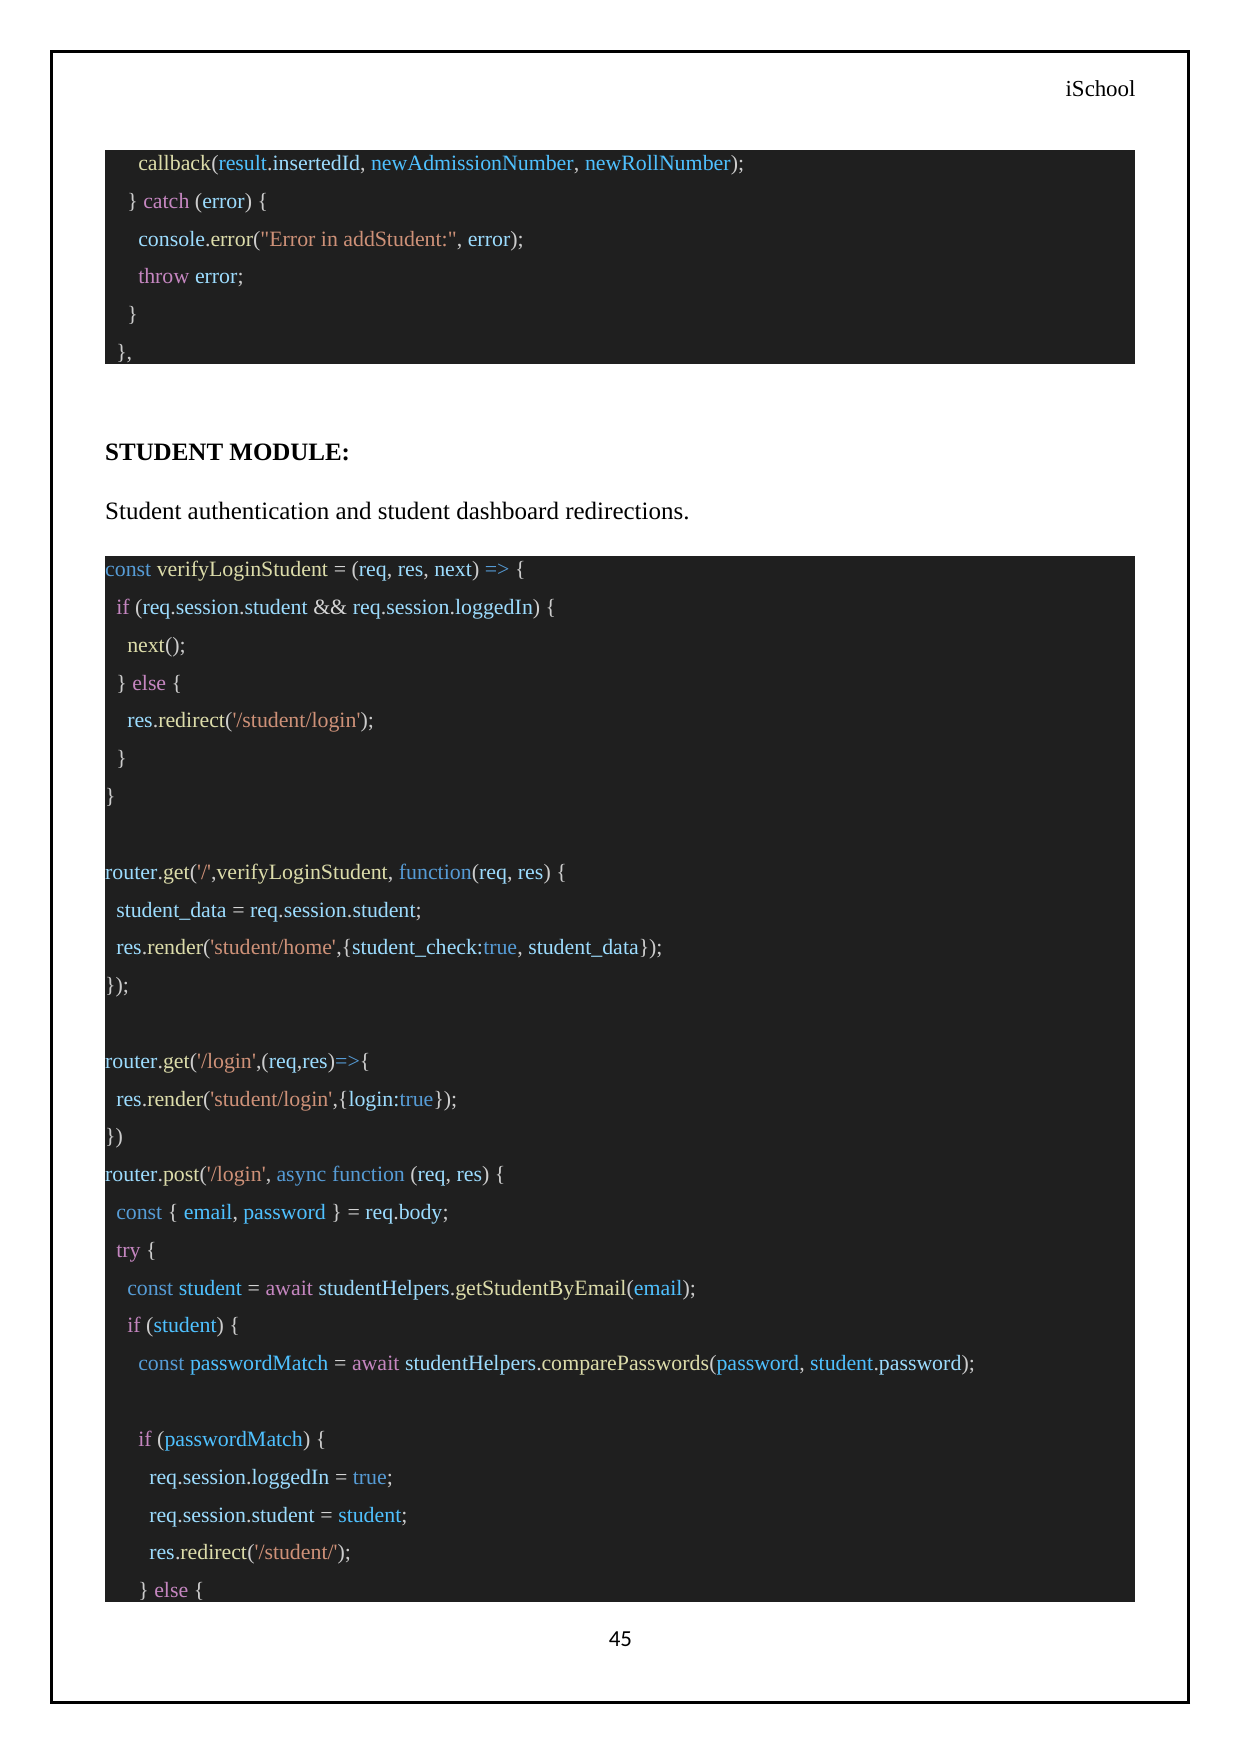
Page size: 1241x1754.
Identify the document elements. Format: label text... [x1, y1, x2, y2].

text res.redirect('/student/login'); [105, 707, 1135, 733]
text }) [105, 1123, 1135, 1149]
text throw error; [105, 263, 1135, 289]
text Student authentication and student dashboard redirections. [105, 496, 1135, 525]
text console.error("Error in addStudent:", error); [105, 226, 1135, 251]
text } else { [105, 1577, 1135, 1602]
text req.session.student = student; [105, 1502, 1135, 1527]
text STUDENT MODULE: [105, 437, 1135, 465]
text } [105, 745, 1135, 771]
text }); [105, 972, 1135, 997]
text router.get('/',verifyLoginStudent, function(req, res) { [105, 859, 1135, 884]
text router.post('/login', async function (req, res) { [105, 1161, 1135, 1186]
text student_data = req.session.student; [105, 897, 1135, 922]
text }, [105, 339, 1135, 364]
text if (student) { [105, 1312, 1135, 1338]
text const passwordMatch = await studentHelpers.comparePasswords(password, student.password); [105, 1350, 1135, 1376]
text res.render('student/home',{student_check:true, student_data}); [105, 934, 1135, 959]
text req.session.loggedIn = true; [105, 1464, 1135, 1489]
text } else { [105, 670, 1135, 695]
text const student = await studentHelpers.getStudentByEmail(email); [105, 1275, 1135, 1300]
text if (req.session.student && req.session.loggedIn) { [105, 594, 1135, 619]
text if (passwordMatch) { [105, 1426, 1135, 1451]
text res.render('student/login',{login:true}); [105, 1086, 1135, 1111]
text const verifyLoginStudent = (req, res, next) => { [105, 556, 1135, 581]
text try { [105, 1237, 1135, 1262]
text } [105, 301, 1135, 326]
text callback(result.insertedId, newAdmissionNumber, newRollNumber); [105, 150, 1135, 175]
text router.get('/login',(req,res)=>{ [105, 1048, 1135, 1073]
text const { email, password } = req.body; [105, 1199, 1135, 1224]
text } catch (error) { [105, 188, 1135, 213]
text res.redirect('/student/'); [105, 1539, 1135, 1564]
text next(); [105, 632, 1135, 657]
text } [105, 783, 1135, 808]
